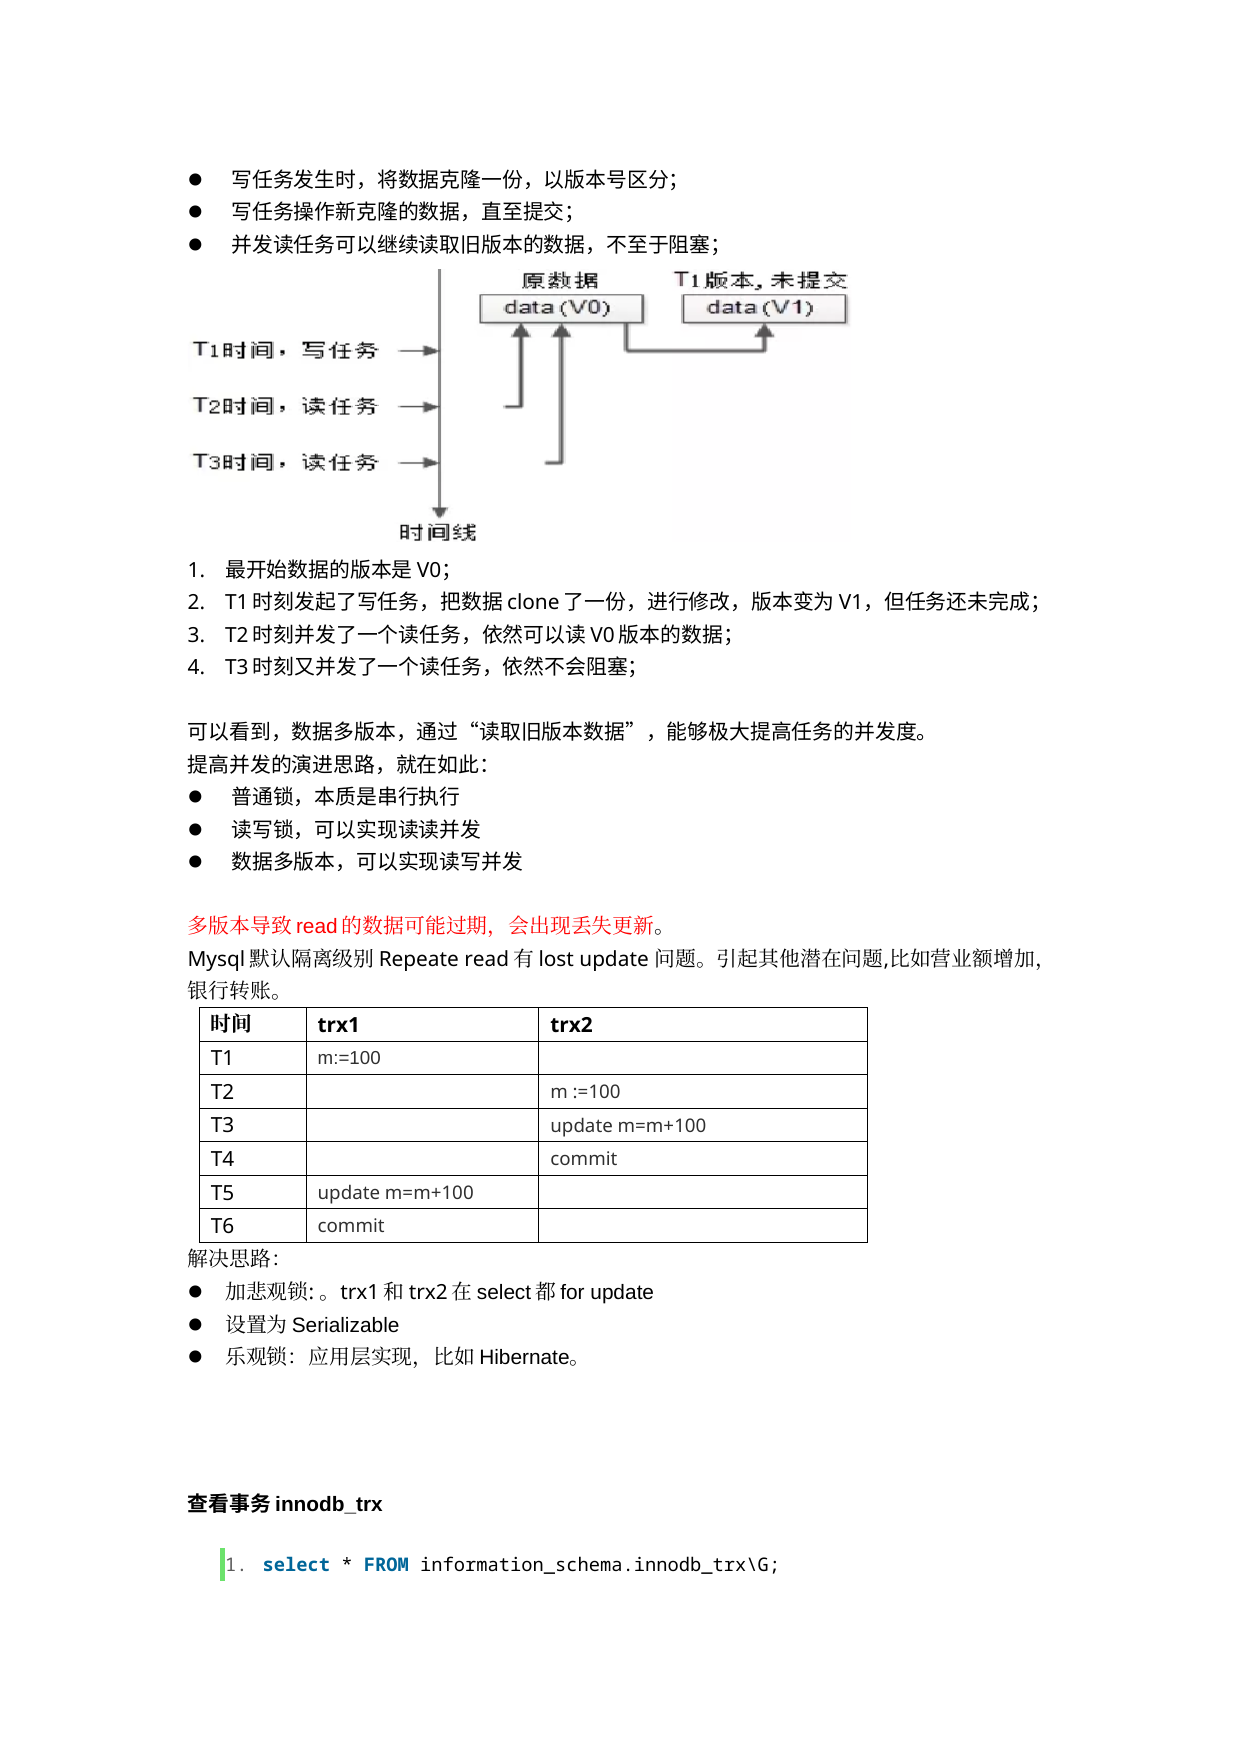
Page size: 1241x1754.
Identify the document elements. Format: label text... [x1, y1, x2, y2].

text Mysql默认隔离级别Repeate read有lost update 问题。引起其他潜在问题,比如营业额增加，银行转账。 [187, 942, 1053, 1007]
table_cell commit [307, 1209, 538, 1242]
list 设置为Serializable [187, 1308, 1053, 1340]
list T1时刻发起了写任务，把数据clone了一份，进行修改，版本变为V1，但任务还未完成； [187, 584, 1053, 617]
text 多版本导致read的数据可能过期，会出现丢失更新。 [187, 909, 1053, 942]
table_header 时间 [200, 1008, 306, 1041]
table_cell m :=100 [539, 1075, 867, 1108]
table_cell T3 [200, 1109, 306, 1141]
table_cell m:=100 [307, 1042, 538, 1074]
table_cell [307, 1142, 538, 1175]
list 写任务发生时，将数据克隆一份，以版本号区分； [187, 162, 1053, 194]
list 普通锁，本质是串行执行 [187, 779, 1053, 812]
list T3时刻又并发了一个读任务，依然不会阻塞； [187, 649, 1053, 682]
text 可以看到，数据多版本，通过“读取旧版本数据”，能够极大提高任务的并发度。 [187, 714, 1053, 747]
list T2时刻并发了一个读任务，依然可以读V0版本的数据； [187, 617, 1053, 649]
table_cell [539, 1209, 867, 1242]
picture [187, 269, 852, 542]
list select * FROM information_schema.innodb_trx\G; [225, 1548, 1053, 1581]
table_cell T2 [200, 1075, 306, 1108]
table_cell T5 [200, 1176, 306, 1208]
table_cell [307, 1075, 538, 1108]
list 最开始数据的版本是V0； [187, 552, 1053, 584]
text 提高并发的演进思路，就在如此： [187, 747, 1053, 779]
list 加悲观锁: 。trx1和trx2在select都for update [187, 1275, 1053, 1308]
table_header trx1 [307, 1008, 538, 1041]
list 写任务操作新克隆的数据，直至提交； [187, 194, 1053, 227]
text 解决思路： [187, 1243, 1053, 1275]
list 并发读任务可以继续读取旧版本的数据，不至于阻塞； [187, 227, 1053, 259]
table_header trx2 [539, 1008, 867, 1041]
list 读写锁，可以实现读读并发 [187, 812, 1053, 844]
table_cell update m=m+100 [307, 1176, 538, 1208]
table_cell T4 [200, 1142, 306, 1175]
table_cell [539, 1042, 867, 1074]
table_cell T6 [200, 1209, 306, 1242]
table_cell commit [539, 1142, 867, 1175]
table_cell [307, 1109, 538, 1141]
table_cell [539, 1176, 867, 1208]
table_cell T1 [200, 1042, 306, 1074]
text 查看事务innodb_trx [187, 1487, 1053, 1519]
list 乐观锁：应用层实现，比如Hibernate。 [187, 1340, 1053, 1373]
table_cell update m=m+100 [539, 1109, 867, 1141]
list 数据多版本，可以实现读写并发 [187, 844, 1053, 877]
